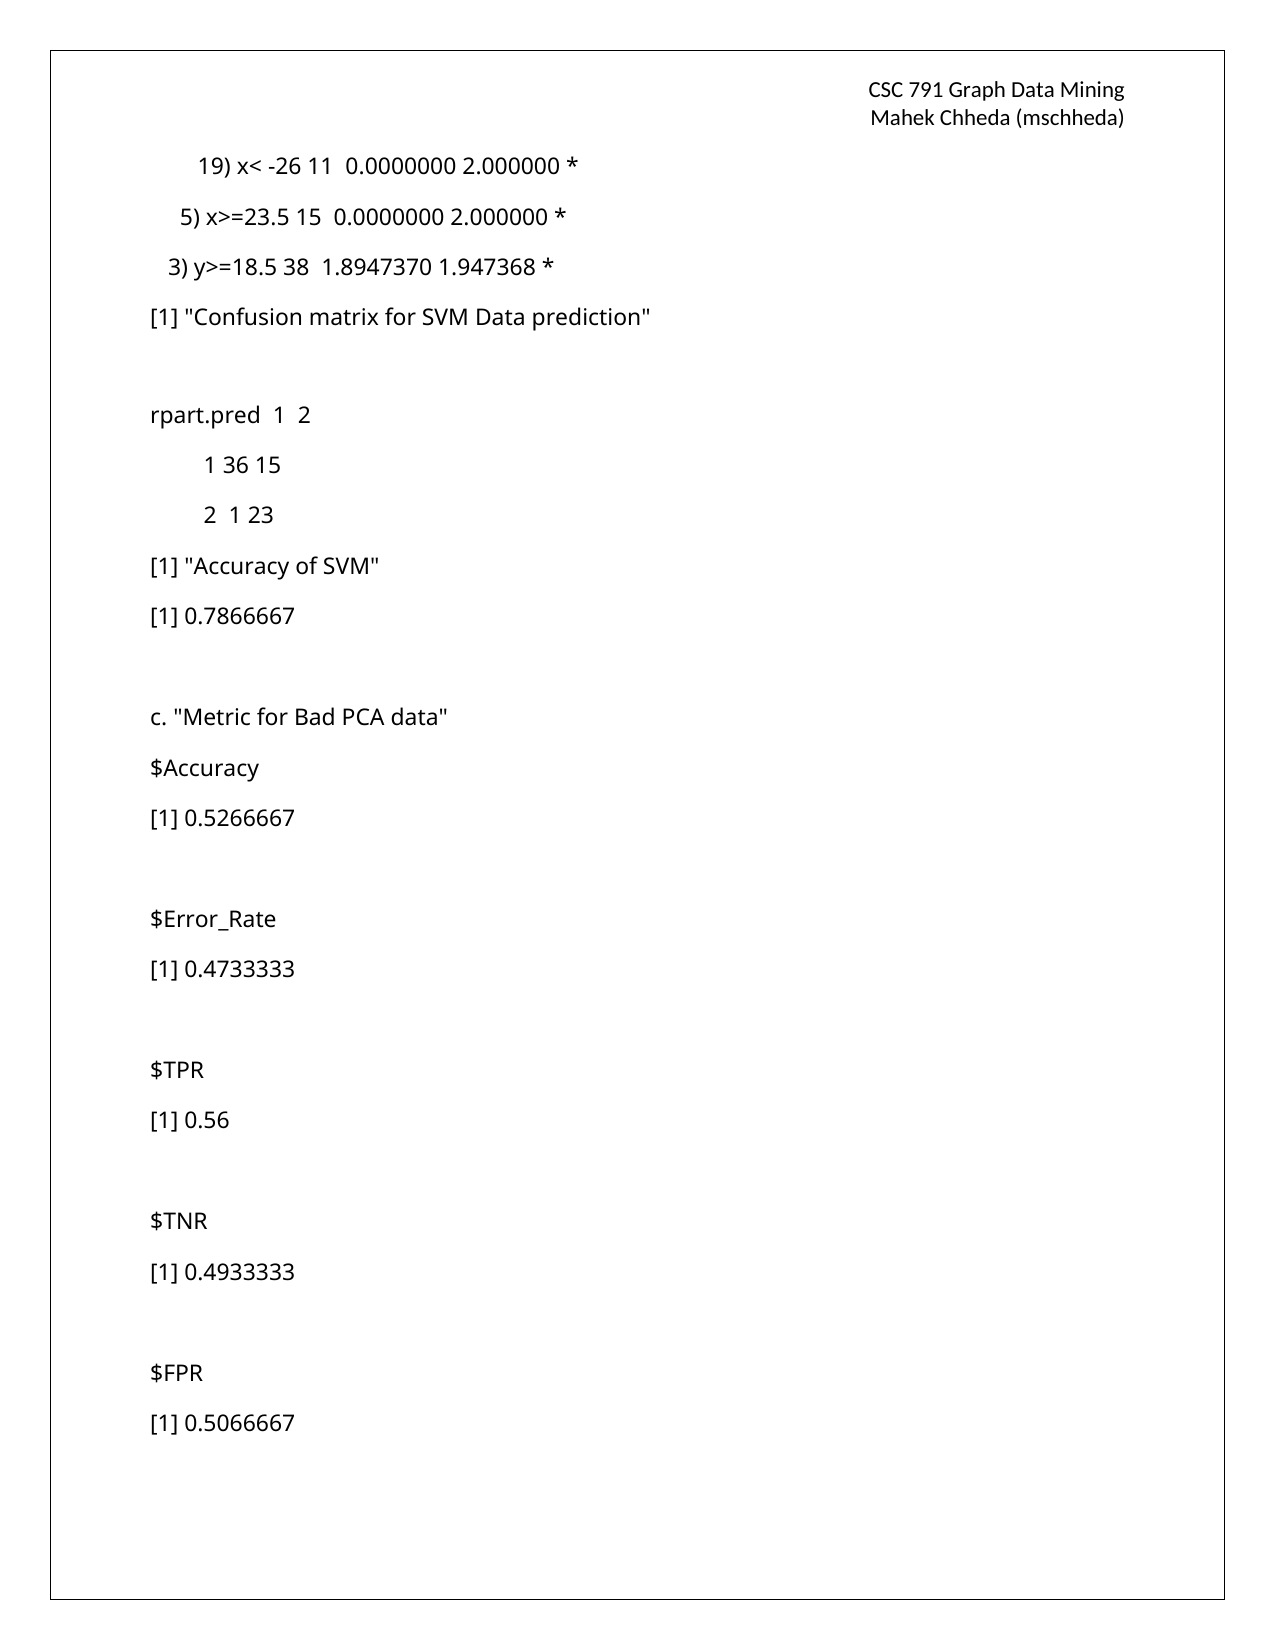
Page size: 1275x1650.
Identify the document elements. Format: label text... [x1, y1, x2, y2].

text [1] 0.56 [150, 1104, 1125, 1136]
text [1] 0.5066667 [150, 1407, 1125, 1438]
text 19) x< -26 11 0.0000000 2.000000 * [150, 150, 1125, 181]
text [1] 0.5266667 [150, 802, 1125, 833]
text 1 36 15 [150, 449, 1125, 480]
text rpart.pred 1 2 [150, 398, 1125, 430]
text 5) x>=23.5 15 0.0000000 2.000000 * [150, 200, 1125, 232]
text 2 1 23 [150, 499, 1125, 531]
text $Error_Rate [150, 903, 1125, 934]
text c. "Metric for Bad PCA data" [150, 701, 1125, 732]
text [1] "Accuracy of SVM" [150, 550, 1125, 581]
text [1] 0.4733333 [150, 953, 1125, 984]
text [1] 0.7866667 [150, 600, 1125, 631]
text $TPR [150, 1054, 1125, 1085]
text [1] "Confusion matrix for SVM Data prediction" [150, 301, 1125, 332]
text $FPR [150, 1356, 1125, 1388]
text $TNR [150, 1205, 1125, 1236]
text $Accuracy [150, 751, 1125, 783]
text [1] 0.4933333 [150, 1256, 1125, 1287]
text 3) y>=18.5 38 1.8947370 1.947368 * [150, 251, 1125, 282]
